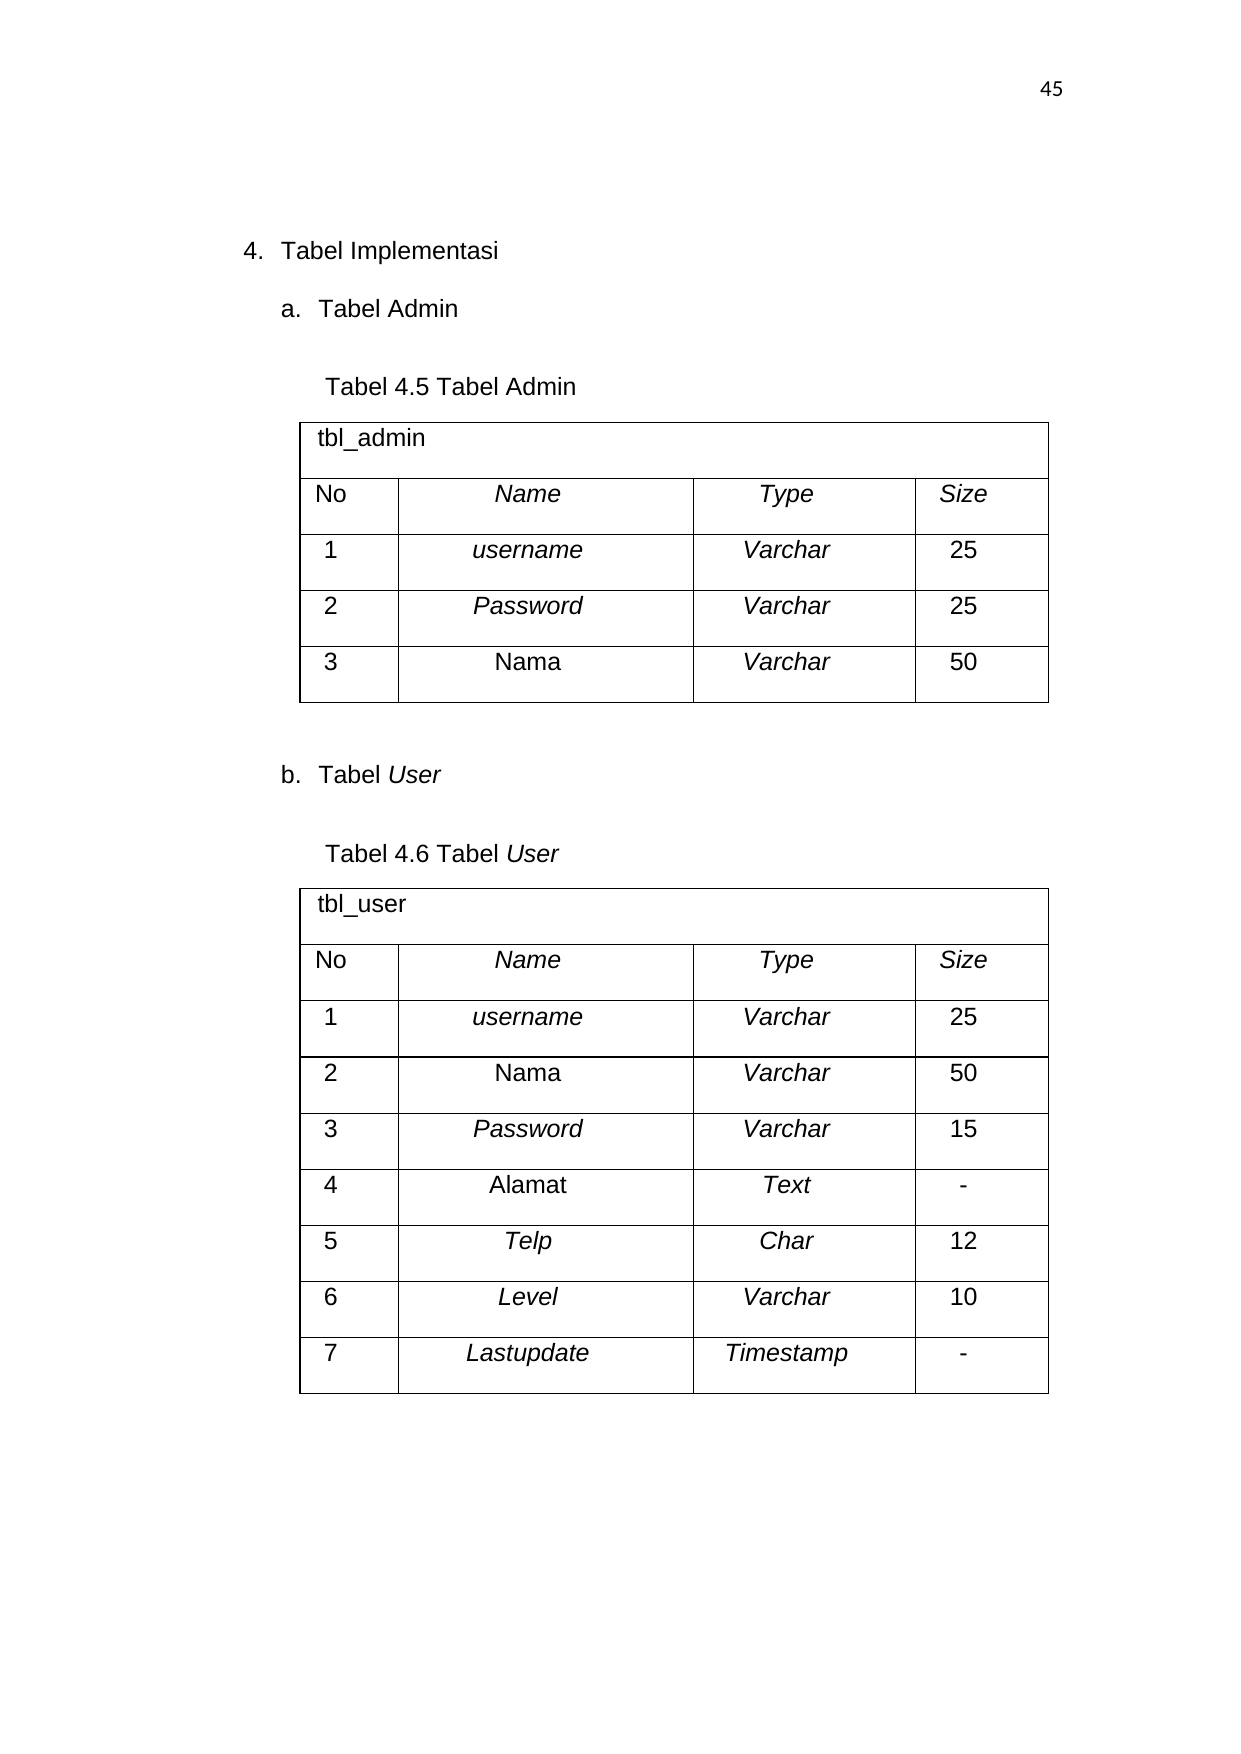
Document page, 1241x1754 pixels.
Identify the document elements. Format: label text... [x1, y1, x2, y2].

table_cell Varchar [694, 647, 915, 702]
table_cell Nama [399, 1058, 693, 1112]
table_cell No [301, 945, 398, 1000]
table_cell 25 [916, 591, 1048, 646]
table_cell 12 [916, 1226, 1048, 1281]
table_cell 50 [916, 1058, 1048, 1112]
table_cell Timestamp [694, 1338, 915, 1393]
list Tabel Admin [281, 294, 1063, 322]
table_cell Password [399, 1114, 693, 1168]
table_cell 5 [301, 1226, 398, 1281]
table_cell 7 [301, 1338, 398, 1393]
table_header tbl_admin [301, 423, 1048, 478]
table_cell Telp [399, 1226, 693, 1281]
list Tabel Implementasi [243, 236, 1063, 265]
list Tabel User [281, 760, 1063, 789]
table_cell 25 [916, 1001, 1048, 1056]
table_cell Alamat [399, 1170, 693, 1224]
table_cell Size [916, 479, 1048, 534]
table_cell 2 [301, 591, 398, 646]
table_header tbl_user [301, 889, 1048, 944]
table_cell 10 [916, 1282, 1048, 1337]
table_cell 4 [301, 1170, 398, 1224]
table_cell Text [694, 1170, 915, 1224]
table_cell Nama [399, 647, 693, 702]
table_cell 50 [916, 647, 1048, 702]
table_cell Varchar [694, 1282, 915, 1337]
table_cell Varchar [694, 591, 915, 646]
table_cell Password [399, 591, 693, 646]
table_cell Char [694, 1226, 915, 1281]
table_cell 1 [301, 1001, 398, 1056]
table_cell Varchar [694, 1001, 915, 1056]
table_cell 2 [301, 1058, 398, 1112]
table_cell username [399, 535, 693, 590]
table_cell Level [399, 1282, 693, 1337]
table_cell Size [916, 945, 1048, 1000]
table_cell Type [694, 479, 915, 534]
table_cell Varchar [694, 1114, 915, 1168]
table_cell Name [399, 945, 693, 1000]
table_cell 3 [301, 647, 398, 702]
table_cell - [916, 1338, 1048, 1393]
table_cell 6 [301, 1282, 398, 1337]
table_cell Type [694, 945, 915, 1000]
table_cell 25 [916, 535, 1048, 590]
table_cell username [399, 1001, 693, 1056]
table_cell Lastupdate [399, 1338, 693, 1393]
table_cell No [301, 479, 398, 534]
table_cell 3 [301, 1114, 398, 1168]
table_cell 15 [916, 1114, 1048, 1168]
table_cell Varchar [694, 535, 915, 590]
table_cell Name [399, 479, 693, 534]
table_cell - [916, 1170, 1048, 1224]
table_cell 1 [301, 535, 398, 590]
table_cell Varchar [694, 1058, 915, 1112]
